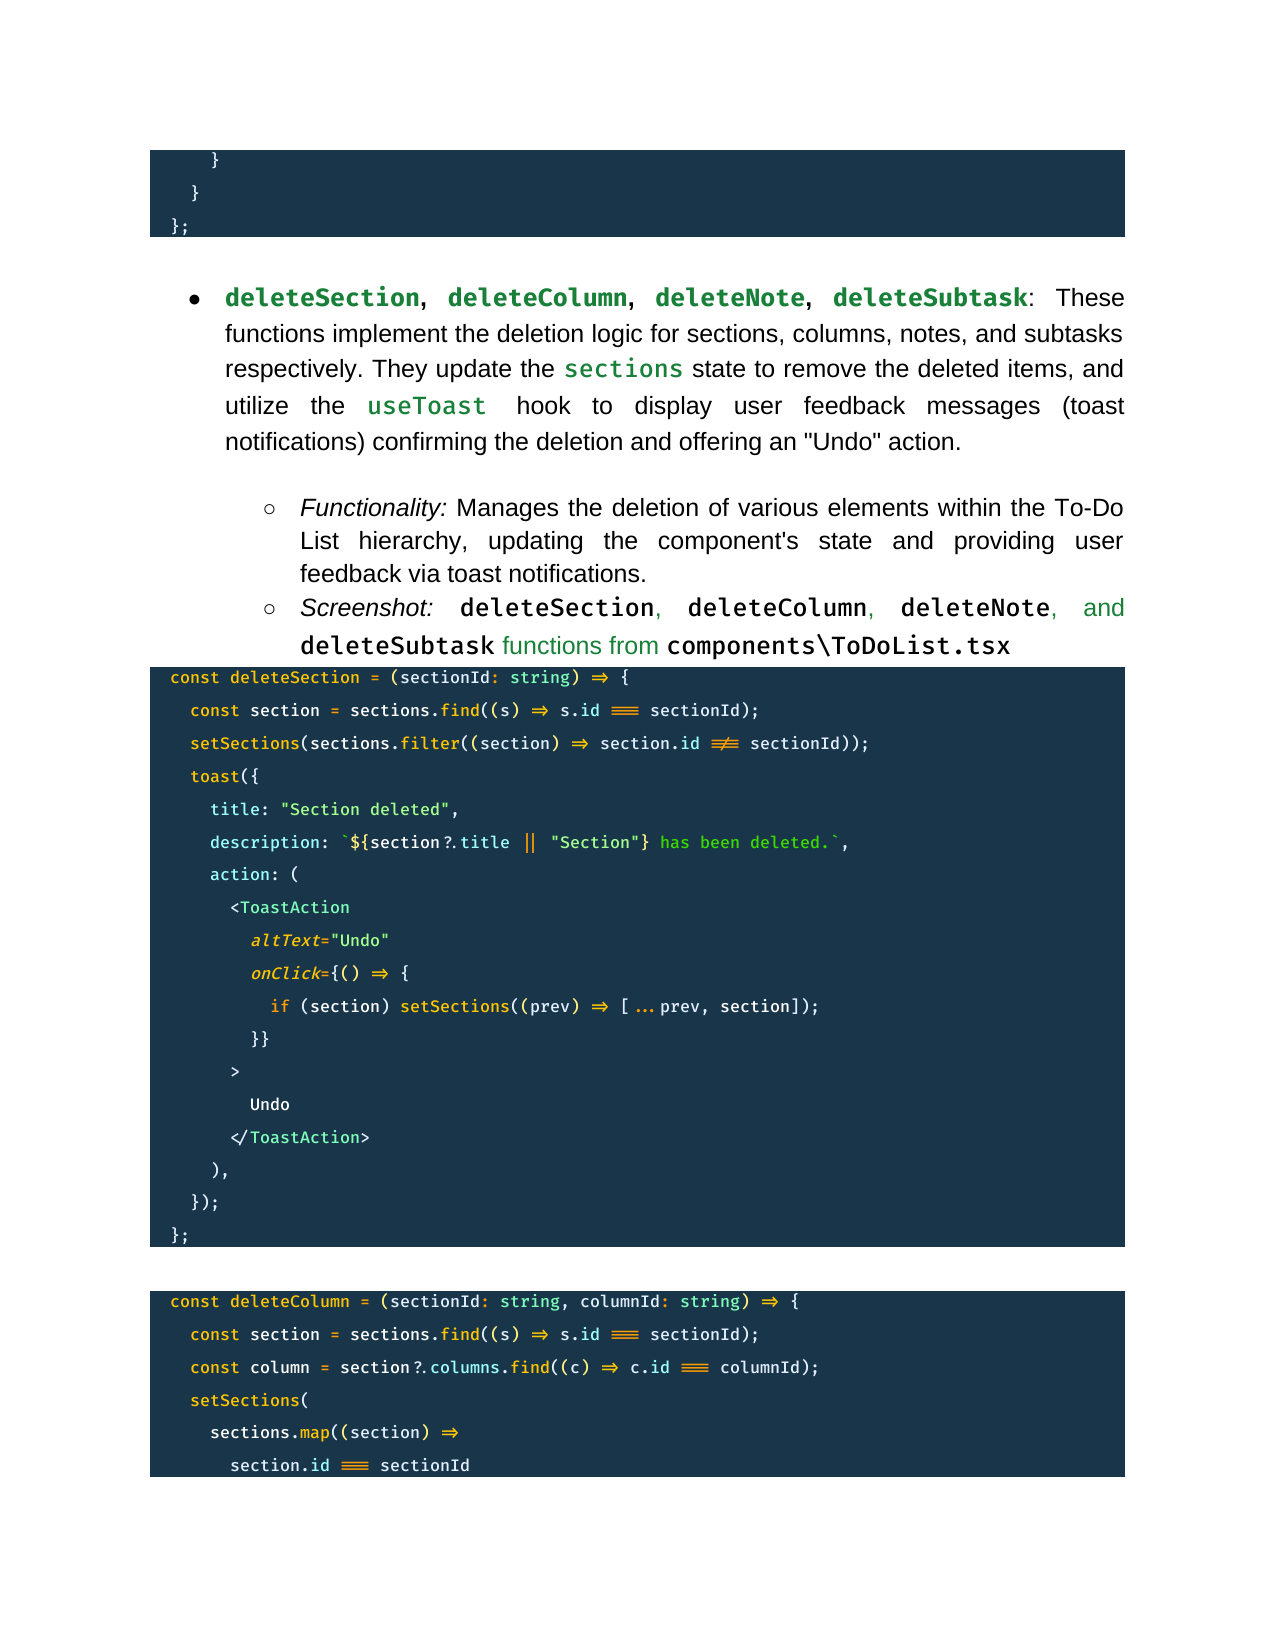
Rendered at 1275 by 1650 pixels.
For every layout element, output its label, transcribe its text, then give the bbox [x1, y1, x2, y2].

text } [150, 183, 1125, 205]
text const deleteSection = (sectionId: string) => { [150, 667, 1125, 689]
text description: `${section?.title || "Section"} has been deleted.`, [150, 832, 1125, 853]
list Functionality: Manages the deletion of various elements within the To-Do List hierarchy, updating the component's state and providing user feedback via toast notifications. [262, 493, 1125, 588]
text }); [150, 1192, 1125, 1214]
text }} [150, 1028, 1125, 1050]
text ), [150, 1160, 1125, 1182]
text setSections( [150, 1389, 1125, 1411]
text action: ( [150, 864, 1125, 886]
text if (section) setSections((prev) => [...prev, section]); [150, 996, 1125, 1017]
text > [150, 1061, 1125, 1083]
text const section = sections.find((s) => s.id === sectionId); [150, 1324, 1125, 1346]
text </ToastAction> [150, 1127, 1125, 1149]
text toast({ [150, 766, 1125, 788]
text const deleteColumn = (sectionId: string, columnId: string) => { [150, 1291, 1125, 1313]
text }; [150, 216, 1125, 237]
text Undo [150, 1094, 1125, 1116]
text setSections(sections.filter((section) => section.id !== sectionId)); [150, 733, 1125, 755]
text <ToastAction [150, 897, 1125, 919]
text } [150, 150, 1125, 172]
text altText="Undo" [150, 930, 1125, 952]
text onClick={() => { [150, 963, 1125, 985]
text }; [150, 1225, 1125, 1247]
list deleteSection, deleteColumn, deleteNote, deleteSubtask: These functions implement the deletion logic for sections, columns, notes, and subtasks respectively. They update the sections state to remove the deleted items, and utilize the useToast hook to display user feedback messages (toast notifications) confirming the deletion and offering an "Undo" action. [187, 281, 1125, 456]
text title: "Section deleted", [150, 799, 1125, 821]
text const section = sections.find((s) => s.id === sectionId); [150, 700, 1125, 722]
text section.id === sectionId [150, 1455, 1125, 1477]
text const column = section?.columns.find((c) => c.id === columnId); [150, 1357, 1125, 1379]
text sections.map((section) => [150, 1422, 1125, 1444]
list Screenshot: deleteSection, deleteColumn, deleteNote, and deleteSubtask functions from components\ToDoList.tsx [262, 592, 1125, 663]
